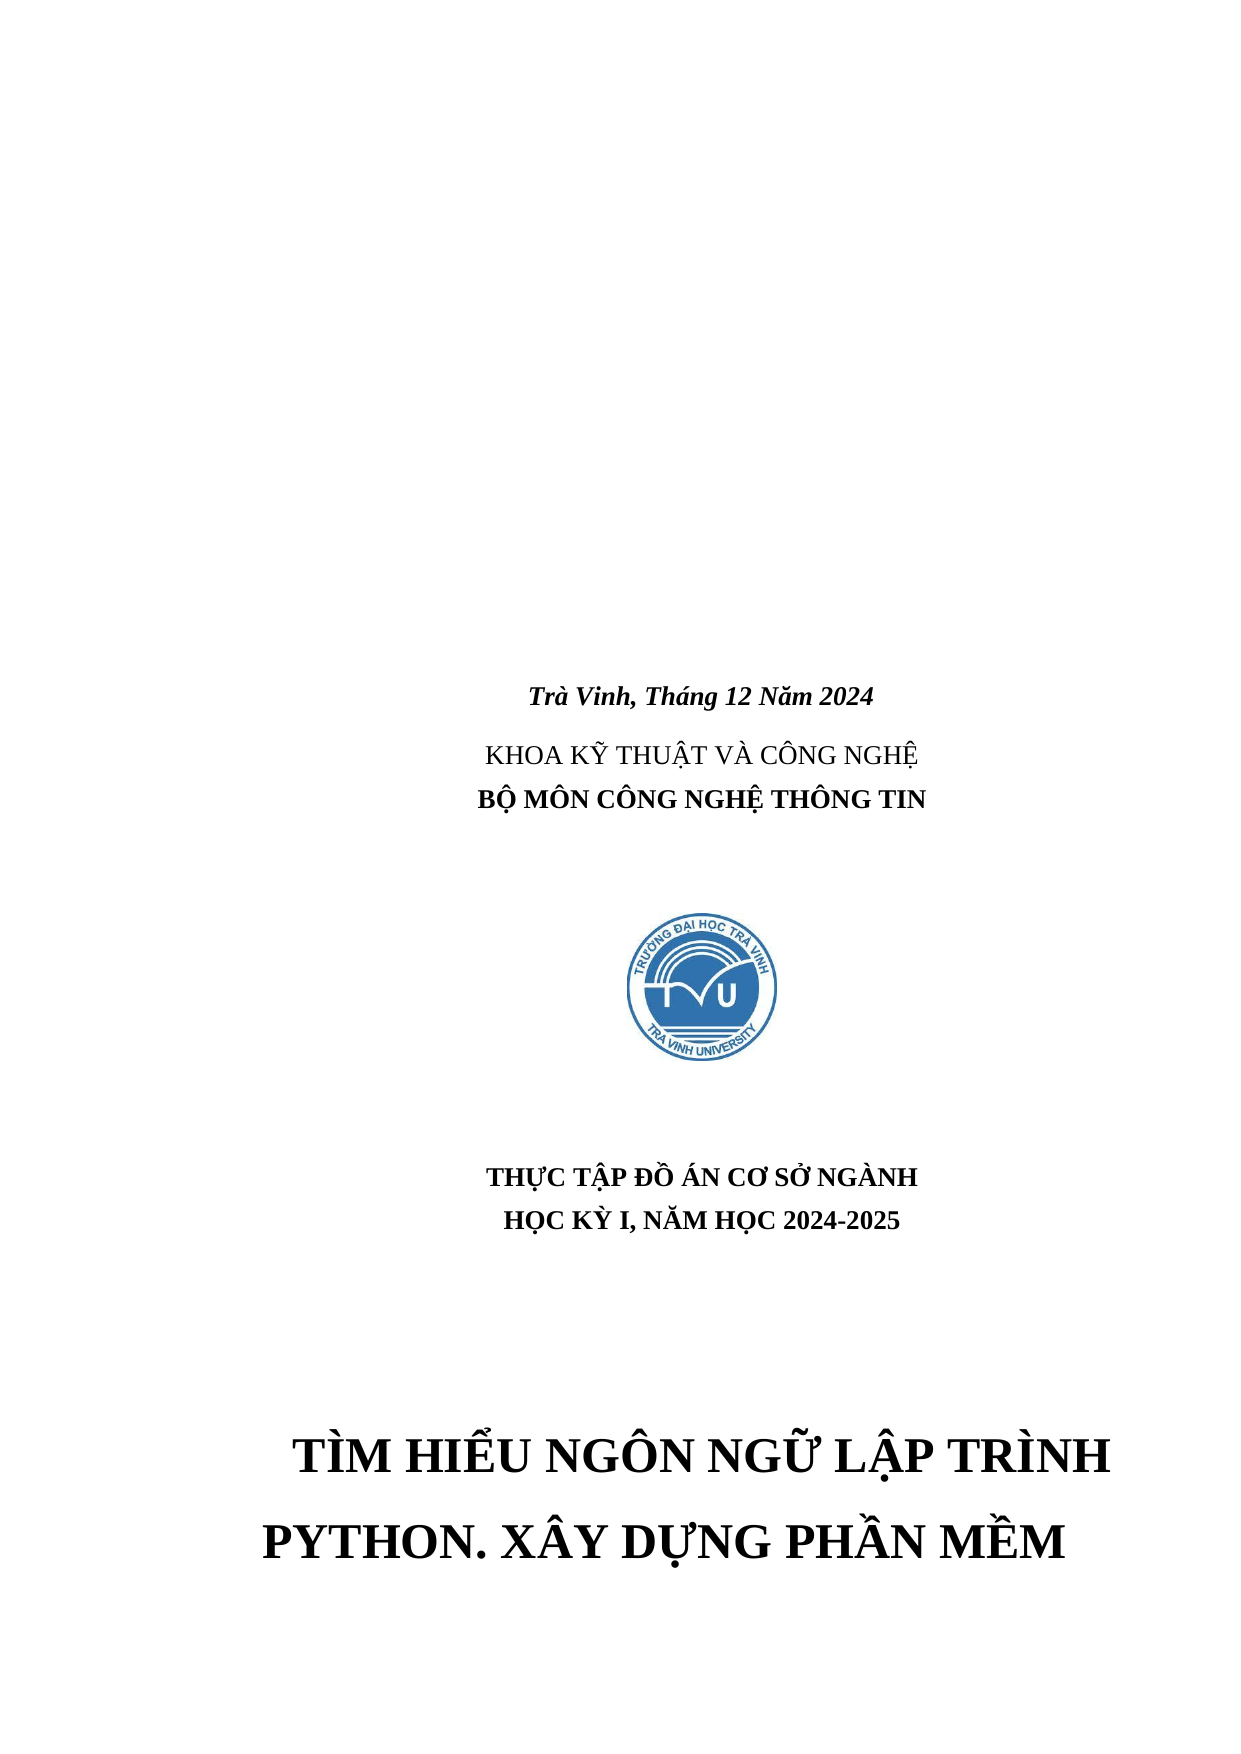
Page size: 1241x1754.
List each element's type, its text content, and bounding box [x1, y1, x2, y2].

text TÌM HIỂU NGÔN NGỮ LẬP TRÌNH PYTHON. XÂY DỰNG PHẦN MỀM QUẢN LÝ ĐIỂM ĐỒ ÁN, ĐỀ TÀI CỦA SINH VIÊN KHOA KT&CN- TRƯỜNG ĐẠI HỌC TRÀ VINH [207, 1425, 1122, 1569]
text BỘ MÔN CÔNG NGHỆ THÔNG TIN [207, 783, 1122, 814]
text KHOA KỸ THUẬT VÀ CÔNG NGHỆ [207, 739, 1122, 771]
text THỰC TẬP ĐỒ ÁN CƠ SỞ NGÀNH [207, 1161, 1122, 1192]
picture [627, 913, 777, 1061]
text Trà Vinh, Tháng 12 Năm 2024 [207, 680, 1122, 711]
text HỌC KỲ I, NĂM HỌC 2024-2025 [207, 1204, 1122, 1235]
